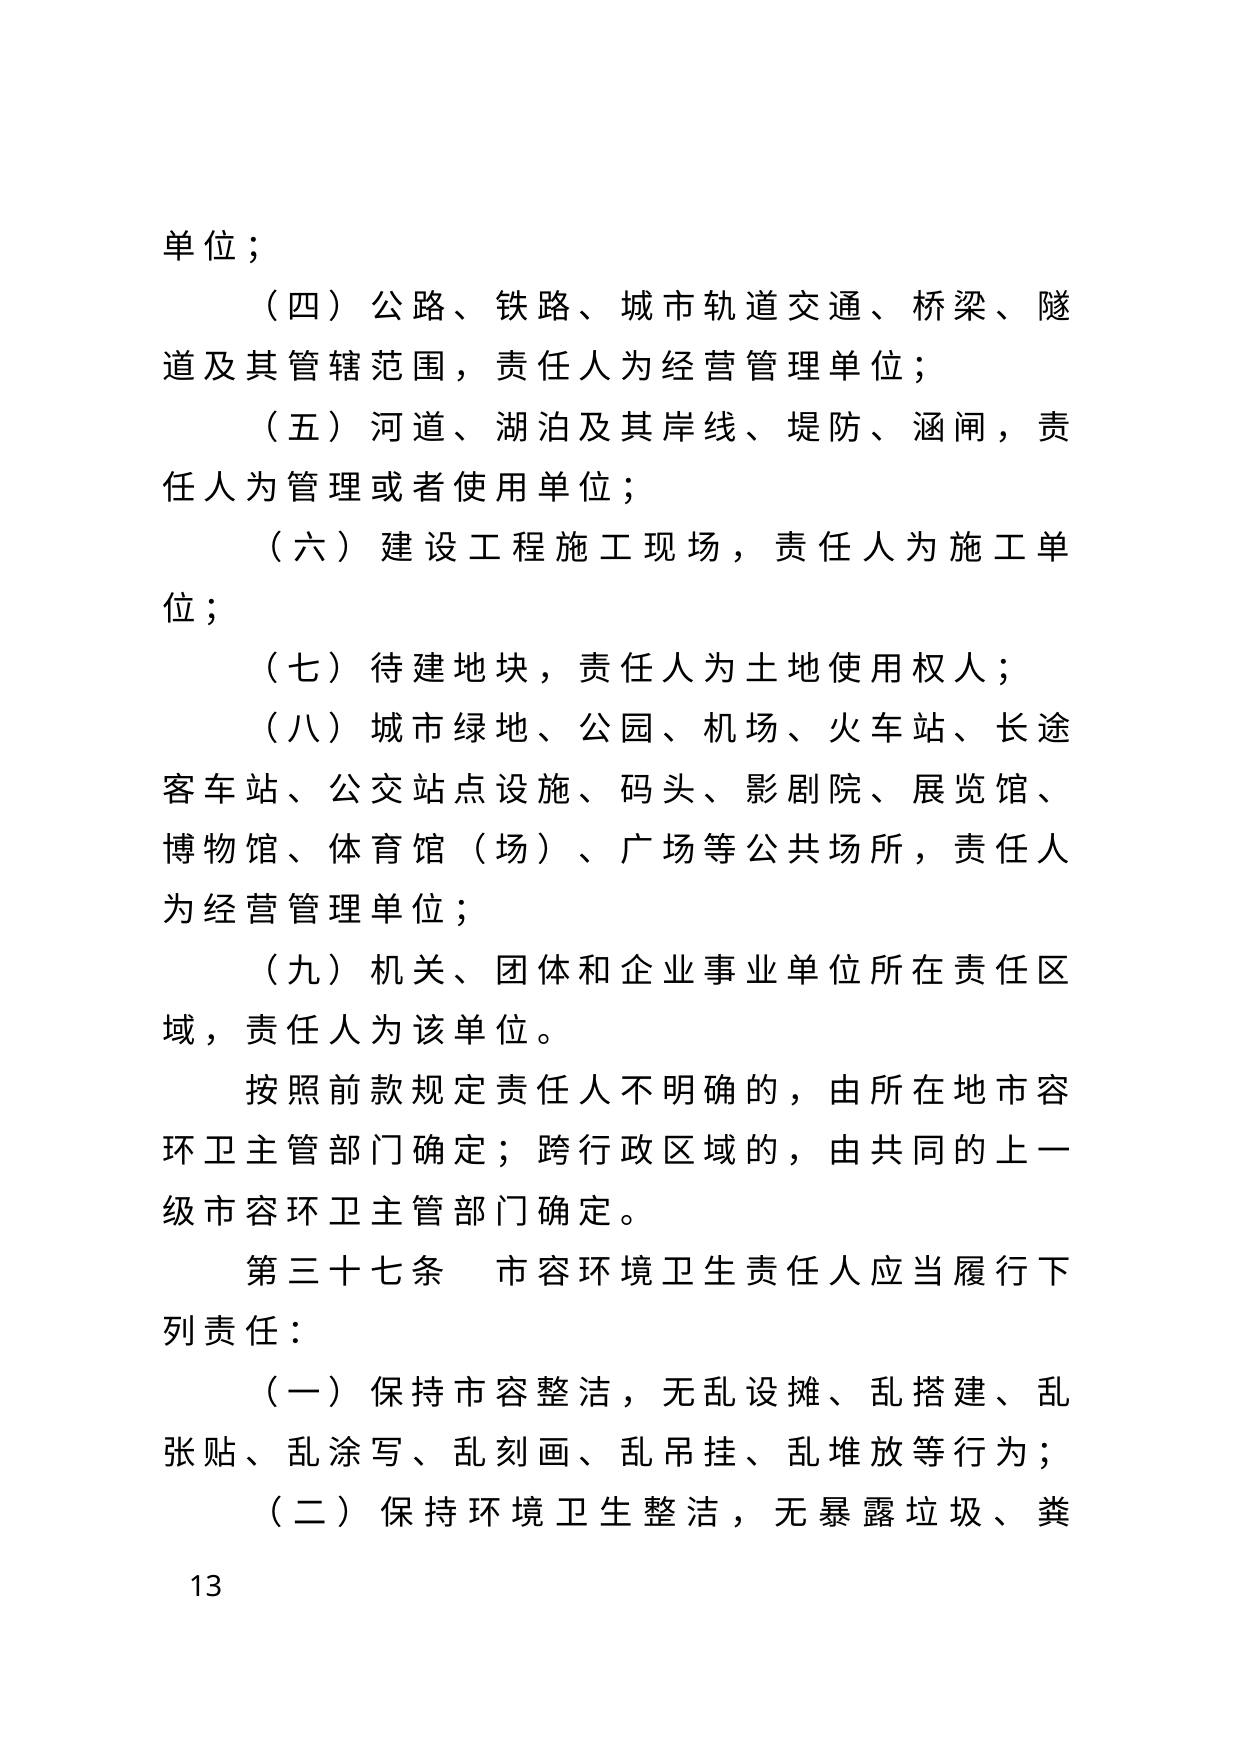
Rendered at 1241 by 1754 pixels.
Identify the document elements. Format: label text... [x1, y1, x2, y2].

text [162, 213, 1078, 274]
text 按照前款规定责任人不明确的，由所在地市容环卫主管部门确定；跨行政区域的，由共同的上一级市容环卫主管部门确定。 [162, 1058, 1078, 1239]
text （六）建设工程施工现场，责任人为施工单位； [162, 515, 1078, 636]
text 第三十七条 市容环境卫生责任人应当履行下列责任： [162, 1239, 1078, 1359]
text （八）城市绿地、公园、机场、火车站、长途客车站、公交站点设施、码头、影剧院、展览馆、博物馆、体育馆（场）、广场等公共场所，责任人为经营管理单位； [162, 696, 1078, 937]
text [162, 1480, 1078, 1540]
text （九）机关、团体和企业事业单位所在责任区域，责任人为该单位。 [162, 937, 1078, 1058]
text （四）公路、铁路、城市轨道交通、桥梁、隧道及其管辖范围，责任人为经营管理单位； [162, 274, 1078, 394]
text （五）河道、湖泊及其岸线、堤防、涵闸，责任人为管理或者使用单位； [162, 394, 1078, 515]
text （一）保持市容整洁，无乱设摊、乱搭建、乱张贴、乱涂写、乱刻画、乱吊挂、乱堆放等行为； [162, 1359, 1078, 1480]
text （七）待建地块，责任人为土地使用权人； [162, 636, 1078, 696]
